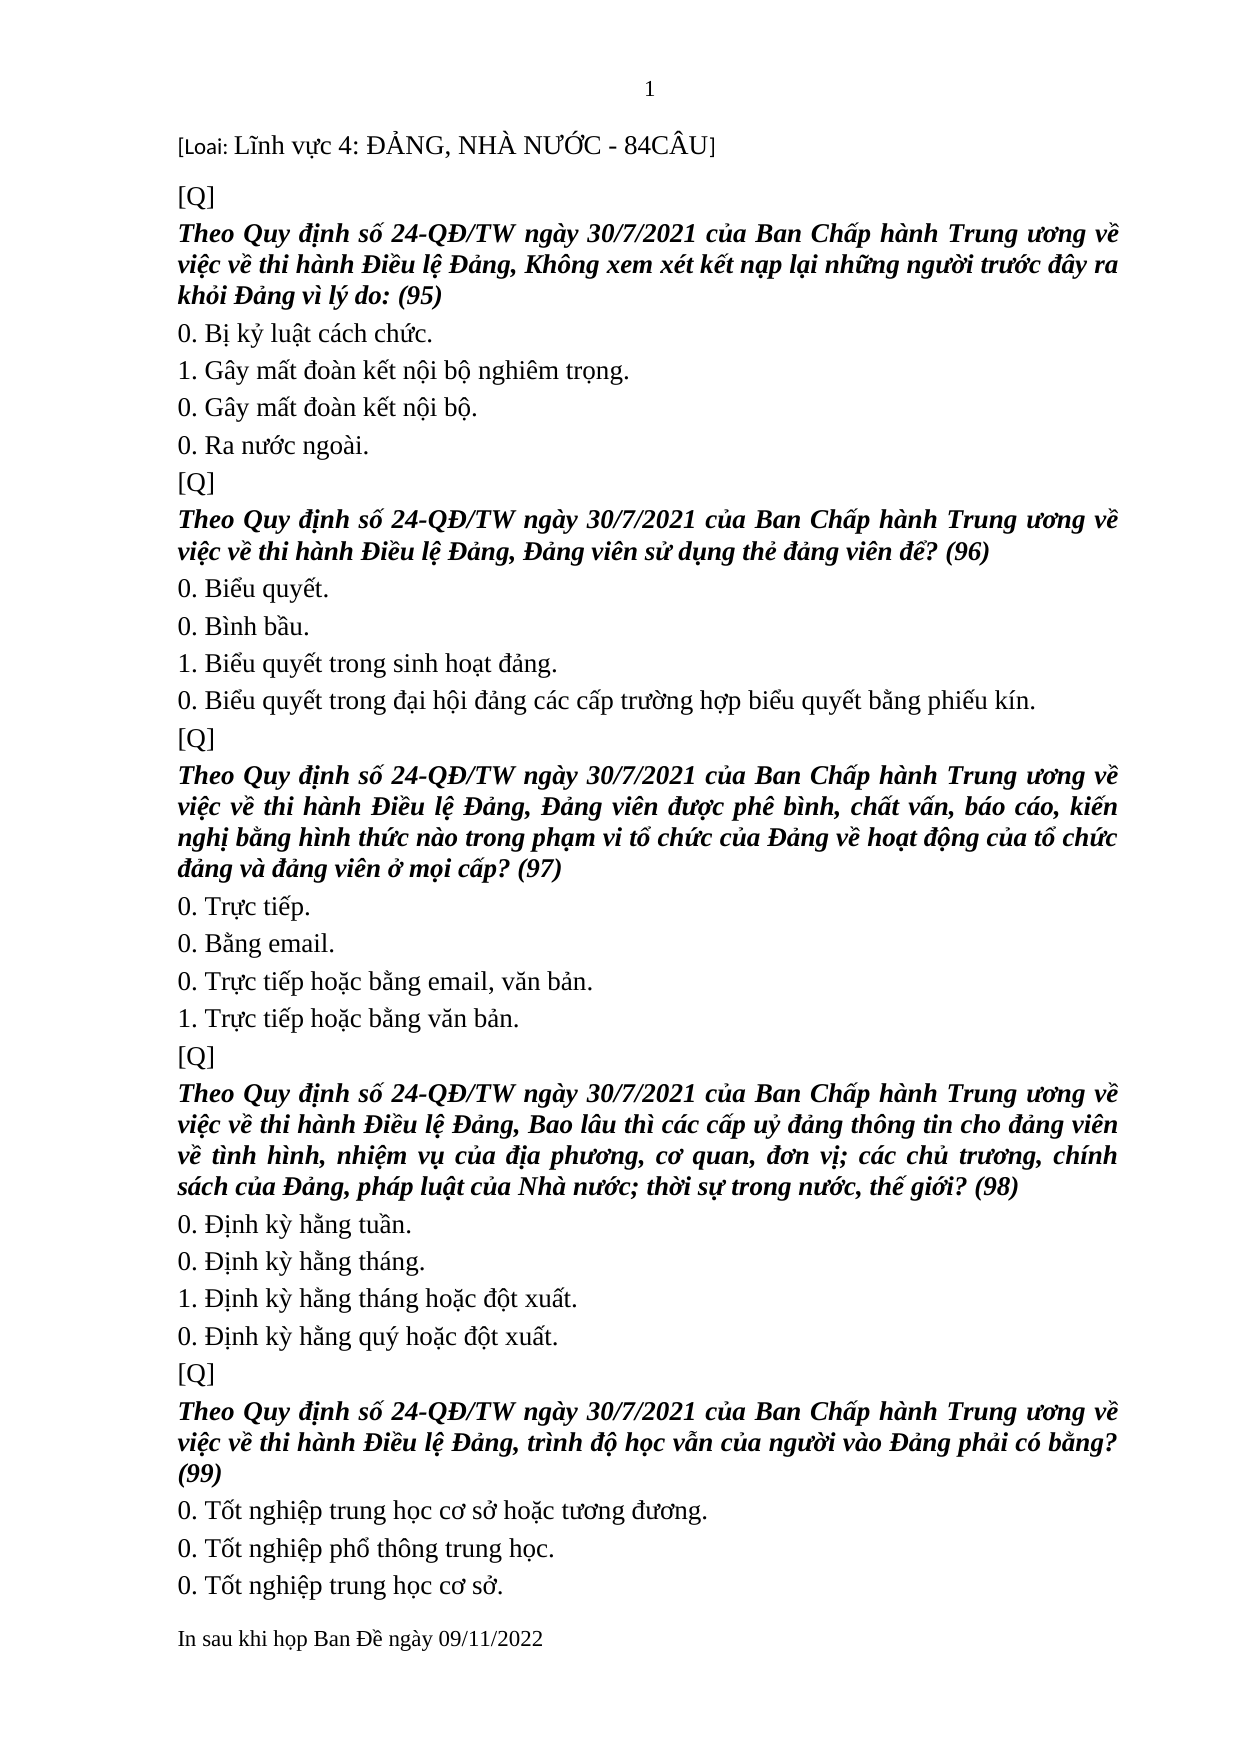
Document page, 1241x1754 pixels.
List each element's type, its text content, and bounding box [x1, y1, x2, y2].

text 0. Định kỳ hằng tháng. [177, 1245, 1122, 1276]
text 0. Biểu quyết trong đại hội đảng các cấp trường hợp biểu quyết bằng phiếu kín. [177, 684, 1122, 716]
text Theo Quy định số 24-QĐ/TW ngày 30/7/2021 của Ban Chấp hành Trung ương về việc về thi hành Điều lệ Đảng, Bao lâu thì các cấp uỷ đảng thông tin cho đảng viên về tình hình, nhiệm vụ của địa phương, cơ quan, đơn vị; các chủ trương, chính sách của Đảng, pháp luật của Nhà nước; thời sự trong nước, thế giới? (98) [177, 1077, 1122, 1202]
text [Q] [177, 179, 1122, 211]
text Theo Quy định số 24-QĐ/TW ngày 30/7/2021 của Ban Chấp hành Trung ương về việc về thi hành Điều lệ Đảng, Đảng viên được phê bình, chất vấn, báo cáo, kiến nghị bằng hình thức nào trong phạm vi tổ chức của Đảng về hoạt động của tổ chức đảng và đảng viên ở mọi cấp? (97) [177, 759, 1122, 884]
text [Q] [177, 722, 1122, 753]
text 0. Tốt nghiệp phổ thông trung học. [177, 1532, 1122, 1563]
text 0. Gây mất đoàn kết nội bộ. [177, 391, 1122, 423]
text [Loai: Lĩnh vực 4: ĐẢNG, NHÀ NƯỚC - 84CÂU] [177, 129, 1122, 161]
text 0. Bị kỷ luật cách chức. [177, 317, 1122, 348]
text 0. Bằng email. [177, 927, 1122, 958]
text 1. Định kỳ hằng tháng hoặc đột xuất. [177, 1283, 1122, 1314]
text [Q] [177, 1357, 1122, 1388]
text Theo Quy định số 24-QĐ/TW ngày 30/7/2021 của Ban Chấp hành Trung ương về việc về thi hành Điều lệ Đảng, Không xem xét kết nạp lại những người trước đây ra khỏi Đảng vì lý do: (95) [177, 217, 1122, 310]
text [Q] [177, 466, 1122, 497]
text Theo Quy định số 24-QĐ/TW ngày 30/7/2021 của Ban Chấp hành Trung ương về việc về thi hành Điều lệ Đảng, trình độ học vẫn của người vào Đảng phải có bằng? (99) [177, 1395, 1122, 1488]
text 0. Biểu quyết. [177, 572, 1122, 603]
text Theo Quy định số 24-QĐ/TW ngày 30/7/2021 của Ban Chấp hành Trung ương về việc về thi hành Điều lệ Đảng, Đảng viên sử dụng thẻ đảng viên để? (96) [177, 504, 1122, 566]
text 0. Tốt nghiệp trung học cơ sở. [177, 1569, 1122, 1600]
text 1. Gây mất đoàn kết nội bộ nghiêm trọng. [177, 354, 1122, 385]
text 0. Trực tiếp hoặc bằng email, văn bản. [177, 965, 1122, 996]
text 0. Định kỳ hằng tuần. [177, 1208, 1122, 1239]
text 0. Ra nước ngoài. [177, 429, 1122, 460]
text 0. Trực tiếp. [177, 890, 1122, 921]
text 0. Bình bầu. [177, 609, 1122, 641]
text 1. Trực tiếp hoặc bằng văn bản. [177, 1002, 1122, 1033]
text 1. Biểu quyết trong sinh hoạt đảng. [177, 647, 1122, 678]
text 0. Định kỳ hằng quý hoặc đột xuất. [177, 1320, 1122, 1351]
text [Q] [177, 1039, 1122, 1071]
text 0. Tốt nghiệp trung học cơ sở hoặc tương đương. [177, 1494, 1122, 1526]
